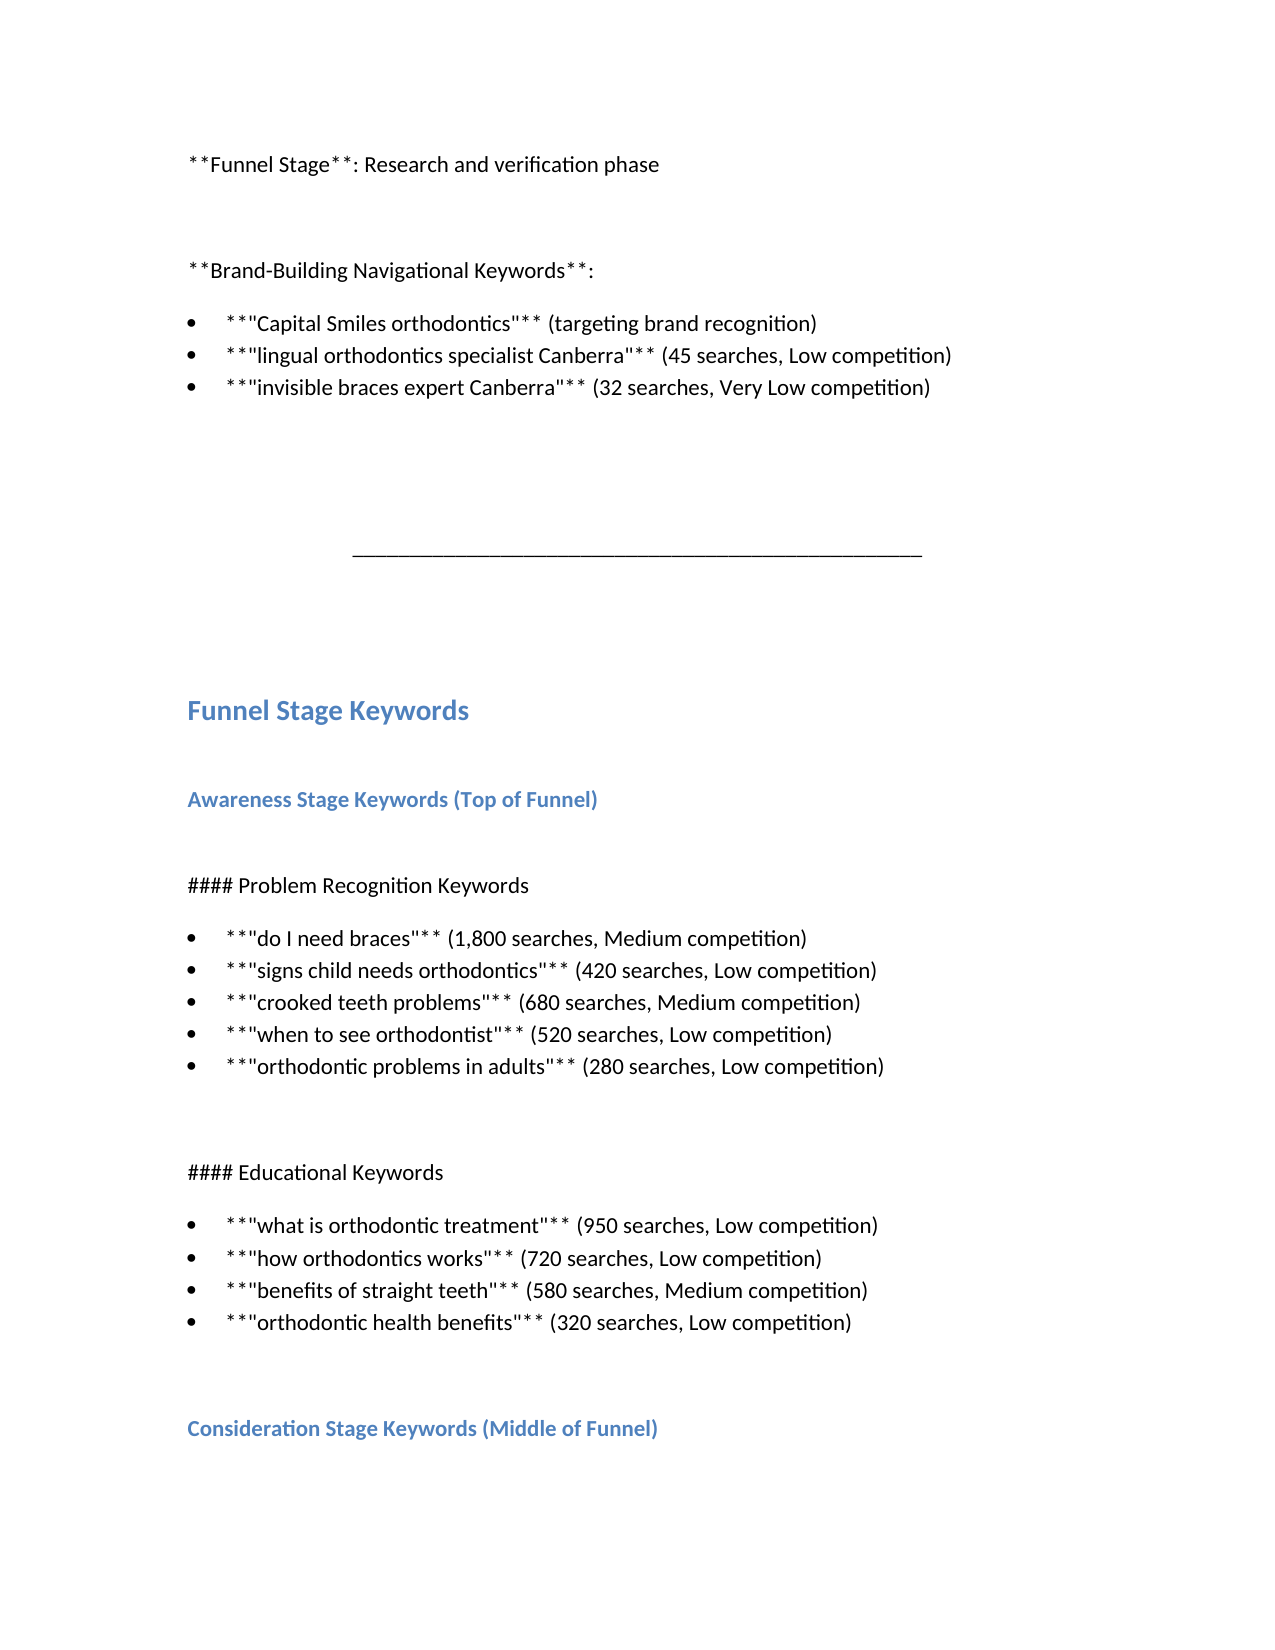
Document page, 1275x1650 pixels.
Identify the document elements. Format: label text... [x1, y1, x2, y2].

list **"Capital Smiles orthodontics"** (targeting brand recognition) [187, 309, 1087, 337]
list **"how orthodontics works"** (720 searches, Low competition) [187, 1244, 1087, 1272]
subtitle Awareness Stage Keywords (Top of Funnel) [187, 786, 1087, 813]
list **"orthodontic health benefits"** (320 searches, Low competition) [187, 1308, 1087, 1336]
text #### Problem Recognition Keywords [187, 871, 1087, 899]
text __________________________________________________ [187, 532, 1087, 561]
list **"do I need braces"** (1,800 searches, Medium competition) [187, 924, 1087, 952]
list **"benefits of straight teeth"** (580 searches, Medium competition) [187, 1276, 1087, 1304]
subtitle Funnel Stage Keywords [187, 692, 1087, 727]
list **"signs child needs orthodontics"** (420 searches, Low competition) [187, 956, 1087, 984]
list **"when to see orthodontist"** (520 searches, Low competition) [187, 1020, 1087, 1048]
list **"invisible braces expert Canberra"** (32 searches, Very Low competition) [187, 373, 1087, 401]
subtitle Consideration Stage Keywords (Middle of Funnel) [187, 1414, 1087, 1442]
text #### Educational Keywords [187, 1158, 1087, 1187]
text **Funnel Stage**: Research and verification phase [187, 150, 1087, 178]
list **"lingual orthodontics specialist Canberra"** (45 searches, Low competition) [187, 341, 1087, 369]
text **Brand-Building Navigational Keywords**: [187, 256, 1087, 284]
list **"orthodontic problems in adults"** (280 searches, Low competition) [187, 1052, 1087, 1081]
list **"what is orthodontic treatment"** (950 searches, Low competition) [187, 1212, 1087, 1239]
list **"crooked teeth problems"** (680 searches, Medium competition) [187, 988, 1087, 1016]
